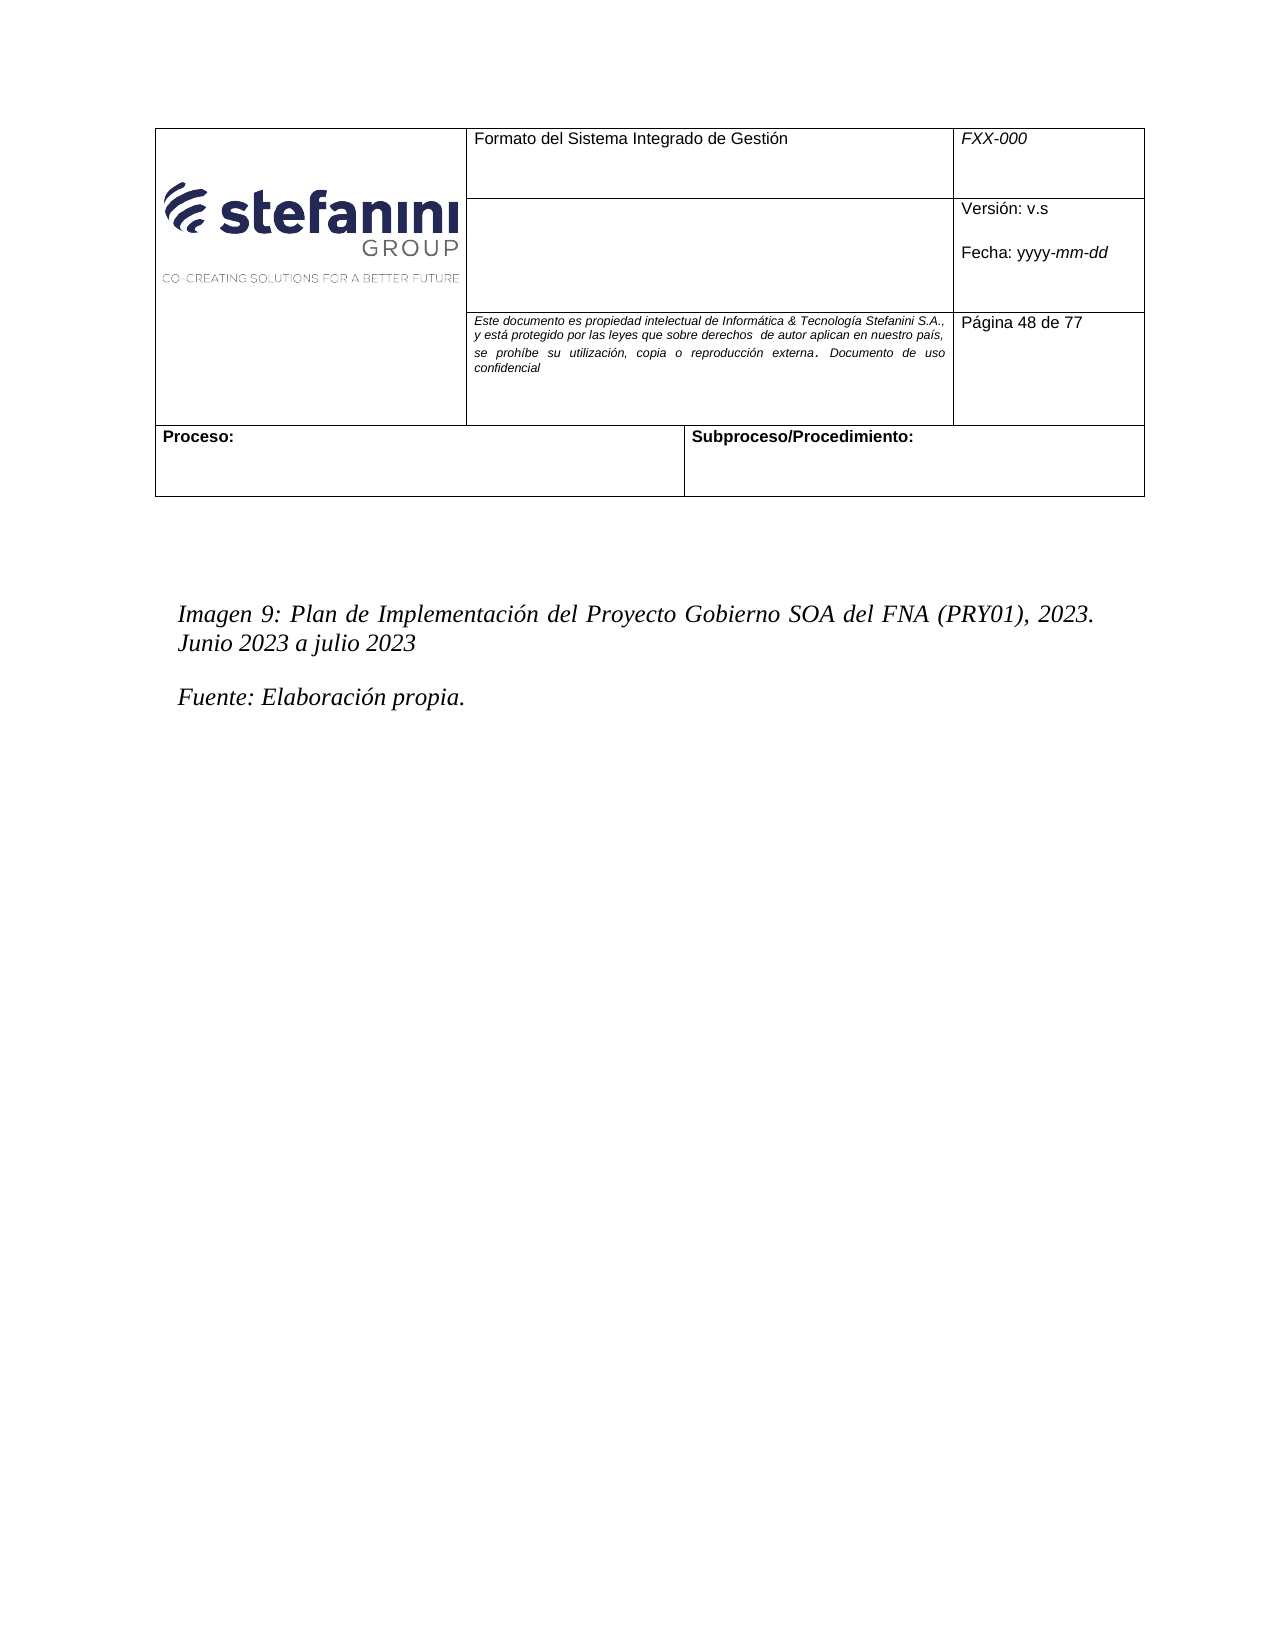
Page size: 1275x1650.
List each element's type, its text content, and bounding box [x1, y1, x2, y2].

text Imagen 9: Plan de Implementación del Proyecto Gobierno SOA del FNA (PRY01), 2023. Junio 2023 a julio 2023 [177, 599, 1098, 657]
text Fuente: Elaboración propia. [177, 682, 1098, 711]
picture [162, 182, 460, 286]
